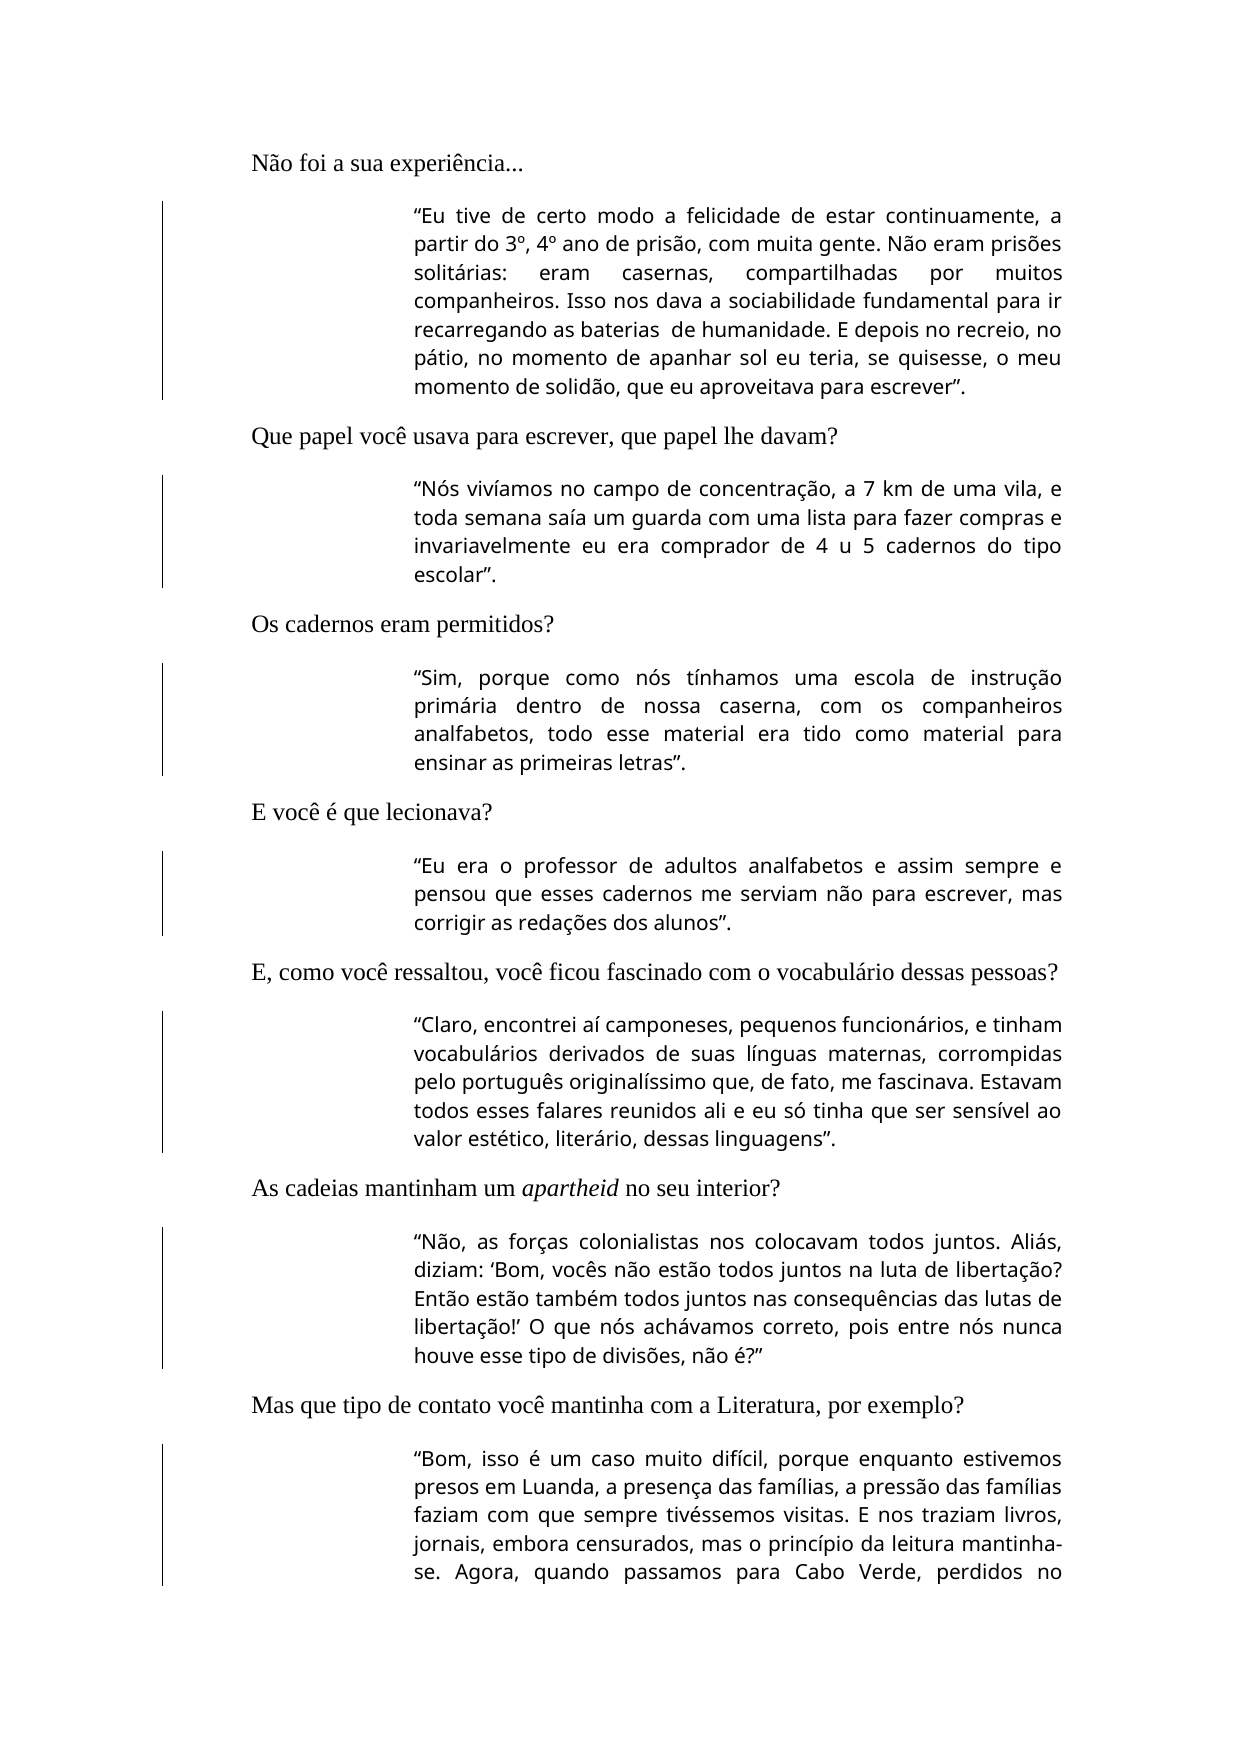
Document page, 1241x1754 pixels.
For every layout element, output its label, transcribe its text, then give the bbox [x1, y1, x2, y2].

text “Eu era o professor de adultos analfabetos e assim sempre e pensou que esses cadernos me serviam não para escrever, mas corrigir as redações dos alunos”. [413, 851, 1063, 936]
text Mas que tipo de contato você mantinha com a Literatura, por exemplo? [177, 1390, 1063, 1419]
text E você é que lecionava? [177, 797, 1063, 826]
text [413, 1444, 1063, 1586]
text Os cadernos eram permitidos? [177, 609, 1063, 638]
text Que papel você usava para escrever, que papel lhe davam? [177, 421, 1063, 450]
text E, como você ressaltou, você ficou fascinado com o vocabulário dessas pessoas? [177, 957, 1063, 986]
text “Claro, encontrei aí camponeses, pequenos funcionários, e tinham vocabulários derivados de suas línguas maternas, corrompidas pelo português originalíssimo que, de fato, me fascinava. Estavam todos esses falares reunidos ali e eu só tinha que ser sensível ao valor estético, literário, dessas linguagens”. [413, 1011, 1063, 1153]
text “Eu tive de certo modo a felicidade de estar continuamente, a partir do 3º, 4º ano de prisão, com muita gente. Não eram prisões solitárias: eram casernas, compartilhadas por muitos companheiros. Isso nos dava a sociabilidade fundamental para ir recarregando as baterias de humanidade. E depois no recreio, no pátio, no momento de apanhar sol eu teria, se quisesse, o meu momento de solidão, que eu aproveitava para escrever”. [413, 201, 1063, 400]
text “Nós vivíamos no campo de concentração, a 7 km de uma vila, e toda semana saía um guarda com uma lista para fazer compras e invariavelmente eu era comprador de 4 u 5 cadernos do tipo escolar”. [413, 474, 1063, 588]
text “Não, as forças colonialistas nos colocavam todos juntos. Aliás, diziam: ‘Bom, vocês não estão todos juntos na luta de libertação? Então estão também todos juntos nas consequências das lutas de libertação!’ O que nós achávamos correto, pois entre nós nunca houve esse tipo de divisões, não é?” [413, 1227, 1063, 1369]
text Não foi a sua experiência... [177, 148, 1063, 176]
text As cadeias mantinham um apartheid no seu interior? [177, 1173, 1063, 1202]
text “Sim, porque como nós tínhamos uma escola de instrução primária dentro de nossa caserna, com os companheiros analfabetos, todo esse material era tido como material para ensinar as primeiras letras”. [413, 663, 1063, 776]
